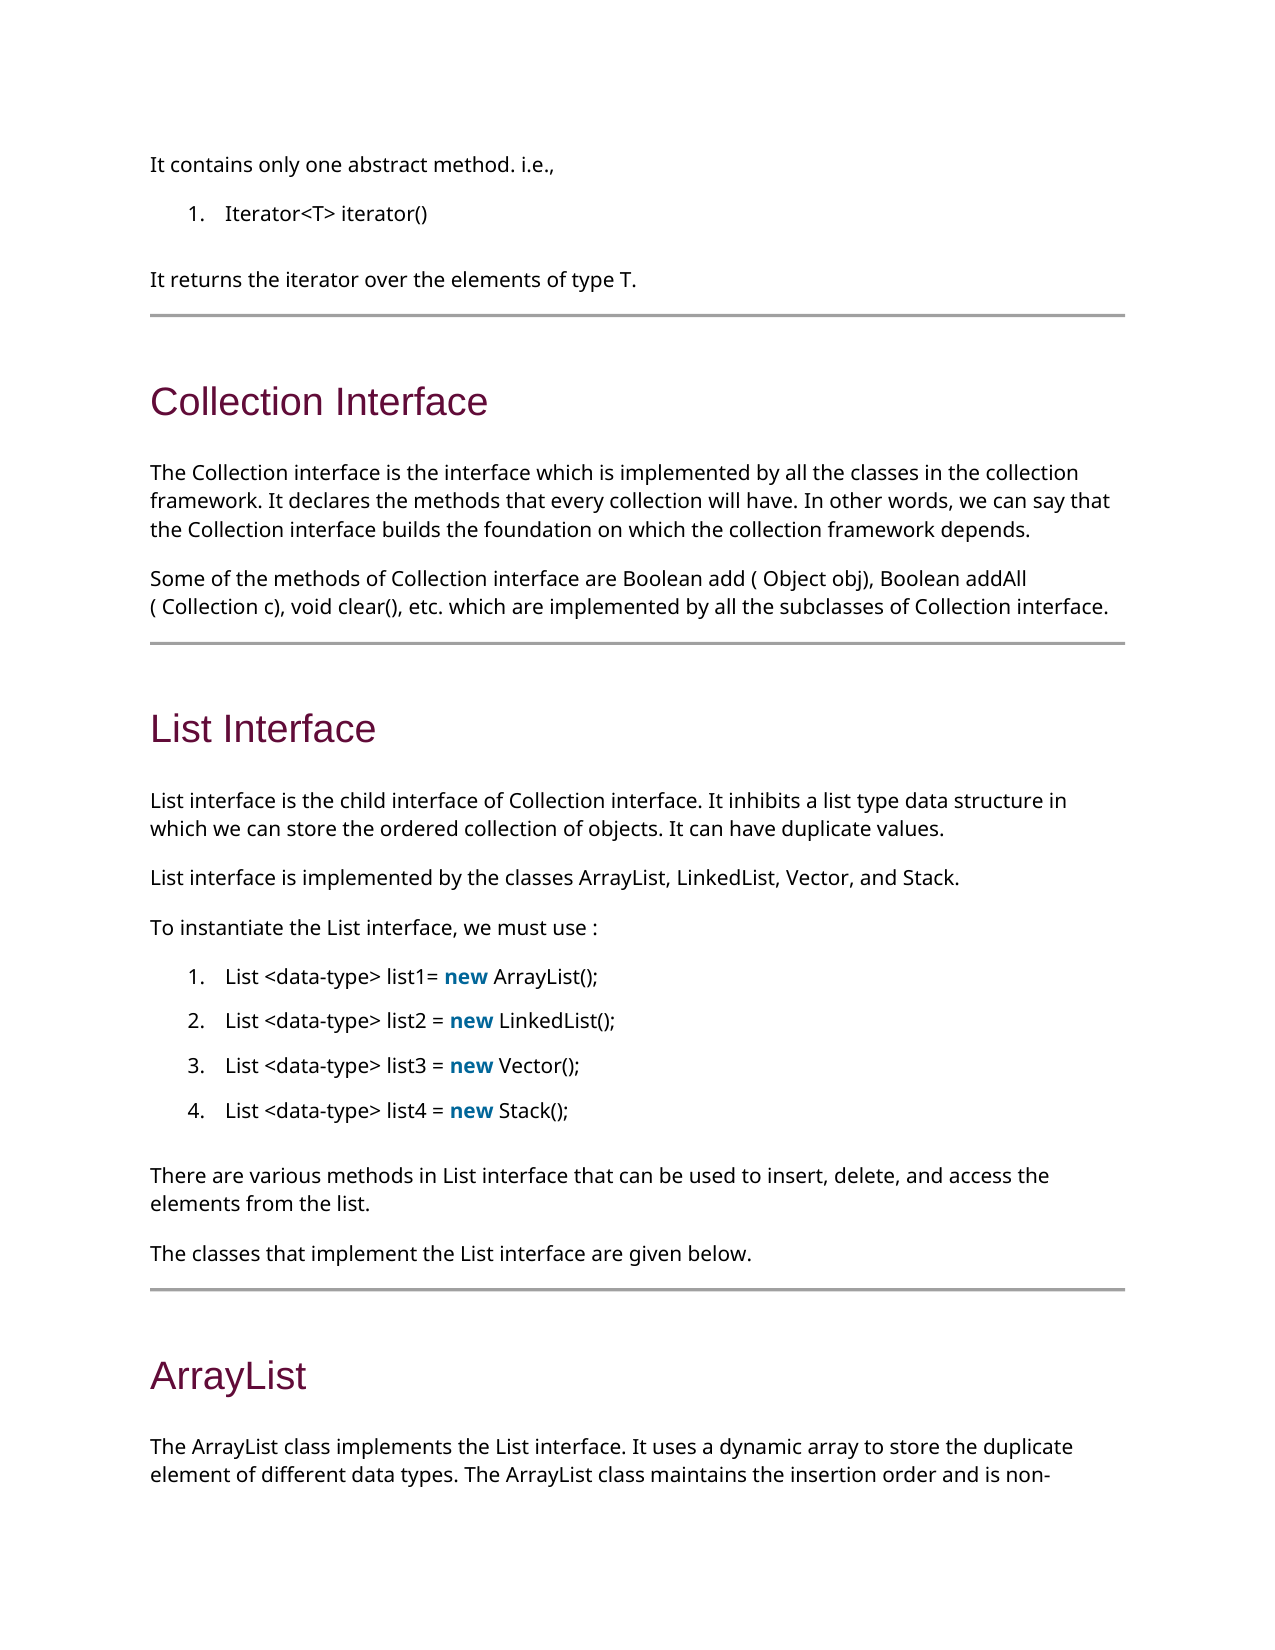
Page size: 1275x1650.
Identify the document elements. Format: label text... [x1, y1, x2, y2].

list Iterator<T> iterator() [187, 199, 1129, 228]
subtitle ArrayList [150, 1352, 1125, 1398]
list List <data-type> list2 = new LinkedList(); [187, 1007, 1129, 1035]
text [150, 1432, 1125, 1489]
text List interface is implemented by the classes ArrayList, LinkedList, Vector, and Stack. [150, 863, 1125, 892]
list List <data-type> list1= new ArrayList(); [187, 962, 1129, 990]
text It contains only one abstract method. i.e., [150, 150, 1125, 178]
text The classes that implement the List interface are given below. [150, 1239, 1125, 1267]
text There are various methods in List interface that can be used to insert, delete, and access the elements from the list. [150, 1161, 1125, 1218]
list List <data-type> list4 = new Stack(); [187, 1096, 1129, 1124]
subtitle List Interface [150, 706, 1125, 751]
text List interface is the child interface of Collection interface. It inhibits a list type data structure in which we can store the ordered collection of objects. It can have duplicate values. [150, 786, 1125, 843]
text To instantiate the List interface, we must use : [150, 913, 1125, 941]
text It returns the iterator over the elements of type T. [150, 265, 1125, 293]
subtitle Collection Interface [150, 378, 1125, 423]
text Some of the methods of Collection interface are Boolean add ( Object obj), Boolean addAll ( Collection c), void clear(), etc. which are implemented by all the subclasses of Collection interface. [150, 564, 1125, 621]
text The Collection interface is the interface which is implemented by all the classes in the collection framework. It declares the methods that every collection will have. In other words, we can say that the Collection interface builds the foundation on which the collection framework depends. [150, 458, 1125, 543]
list List <data-type> list3 = new Vector(); [187, 1051, 1129, 1079]
